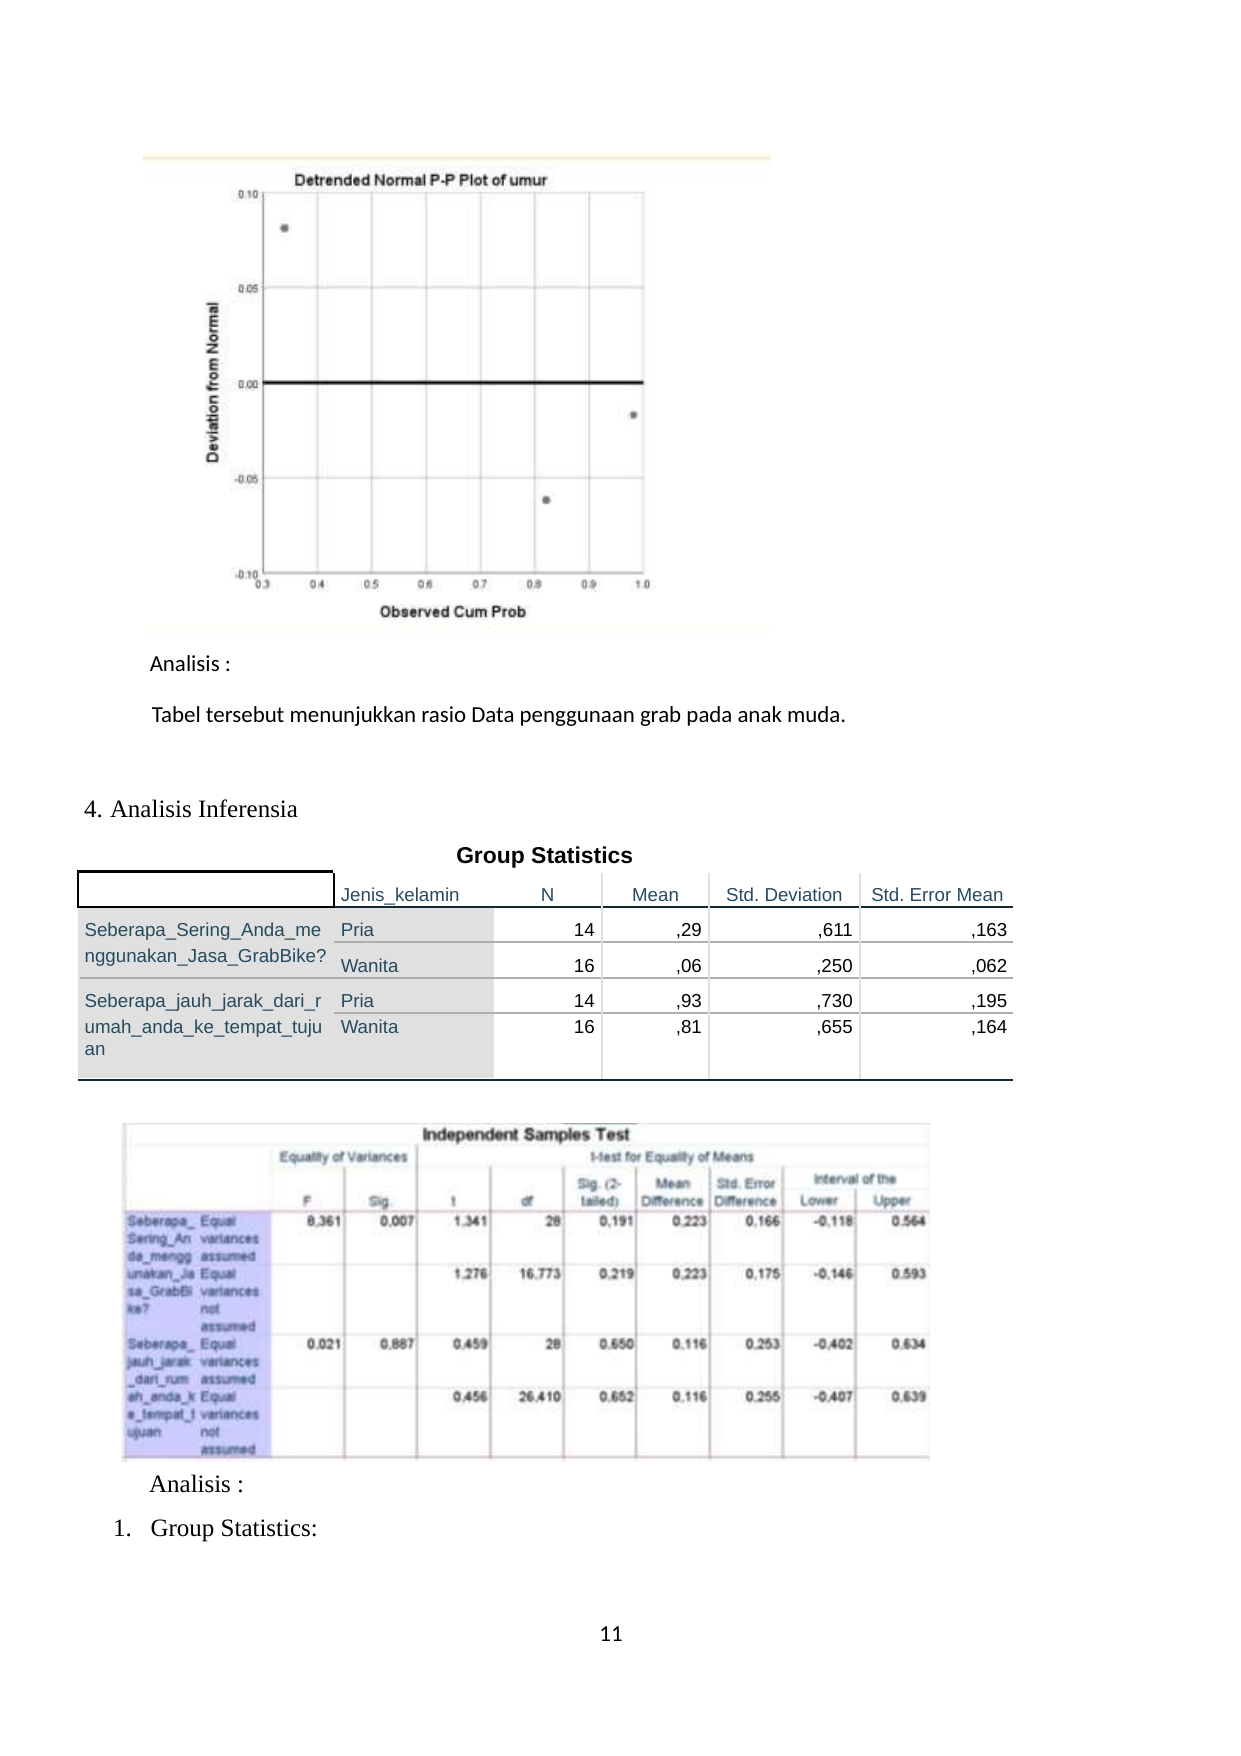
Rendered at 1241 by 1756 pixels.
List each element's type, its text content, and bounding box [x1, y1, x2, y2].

list Group Statistics: [113, 1513, 1144, 1542]
table_cell ,81 [603, 1014, 708, 1078]
table_header Std. Error Mean [860, 870, 1013, 906]
table_header Mean [602, 870, 709, 906]
text Analisis : [75, 649, 1144, 677]
table_cell ,164 [861, 1014, 1013, 1078]
text Group Statistics [456, 842, 1144, 868]
subtitle 4. Analisis Inferensia [84, 794, 1144, 823]
table_cell ,93 [603, 979, 708, 1012]
text Tabel tersebut menunjukkan rasio Data penggunaan grab pada anak muda. [75, 700, 1144, 728]
table_cell Wanita [334, 1014, 494, 1078]
table_cell 16 [495, 943, 601, 977]
text Analisis : [77, 1469, 1144, 1498]
table_cell ,29 [603, 908, 708, 941]
table_cell ,195 [861, 979, 1013, 1012]
table_cell umah_anda_ke_tempat_tuju an [78, 1012, 334, 1078]
table_cell ,250 [710, 943, 859, 977]
table_cell 16 [495, 1014, 601, 1078]
table_header Std. Deviation [709, 870, 859, 906]
table_cell ,062 [861, 943, 1013, 977]
table_cell ,163 [861, 908, 1013, 941]
table_cell ,611 [710, 908, 859, 941]
table_cell Seberapa_Sering_Anda_me [78, 908, 334, 941]
table_cell Pria [334, 979, 494, 1012]
table_cell ,730 [710, 979, 859, 1012]
table_header [79, 873, 333, 906]
picture [142, 153, 772, 633]
table_cell 14 [495, 979, 601, 1012]
table_header N [495, 870, 602, 906]
table_header Jenis_kelamin [335, 873, 494, 906]
table_cell nggunakan_Jasa_GrabBike? [78, 941, 334, 977]
table_cell 14 [495, 908, 601, 941]
table_cell Pria [334, 908, 494, 941]
picture [121, 1123, 931, 1462]
table_cell Wanita [334, 943, 494, 977]
table_cell ,06 [603, 943, 708, 977]
table_cell ,655 [710, 1014, 859, 1078]
table_cell Seberapa_jauh_jarak_dari_r [78, 977, 334, 1012]
